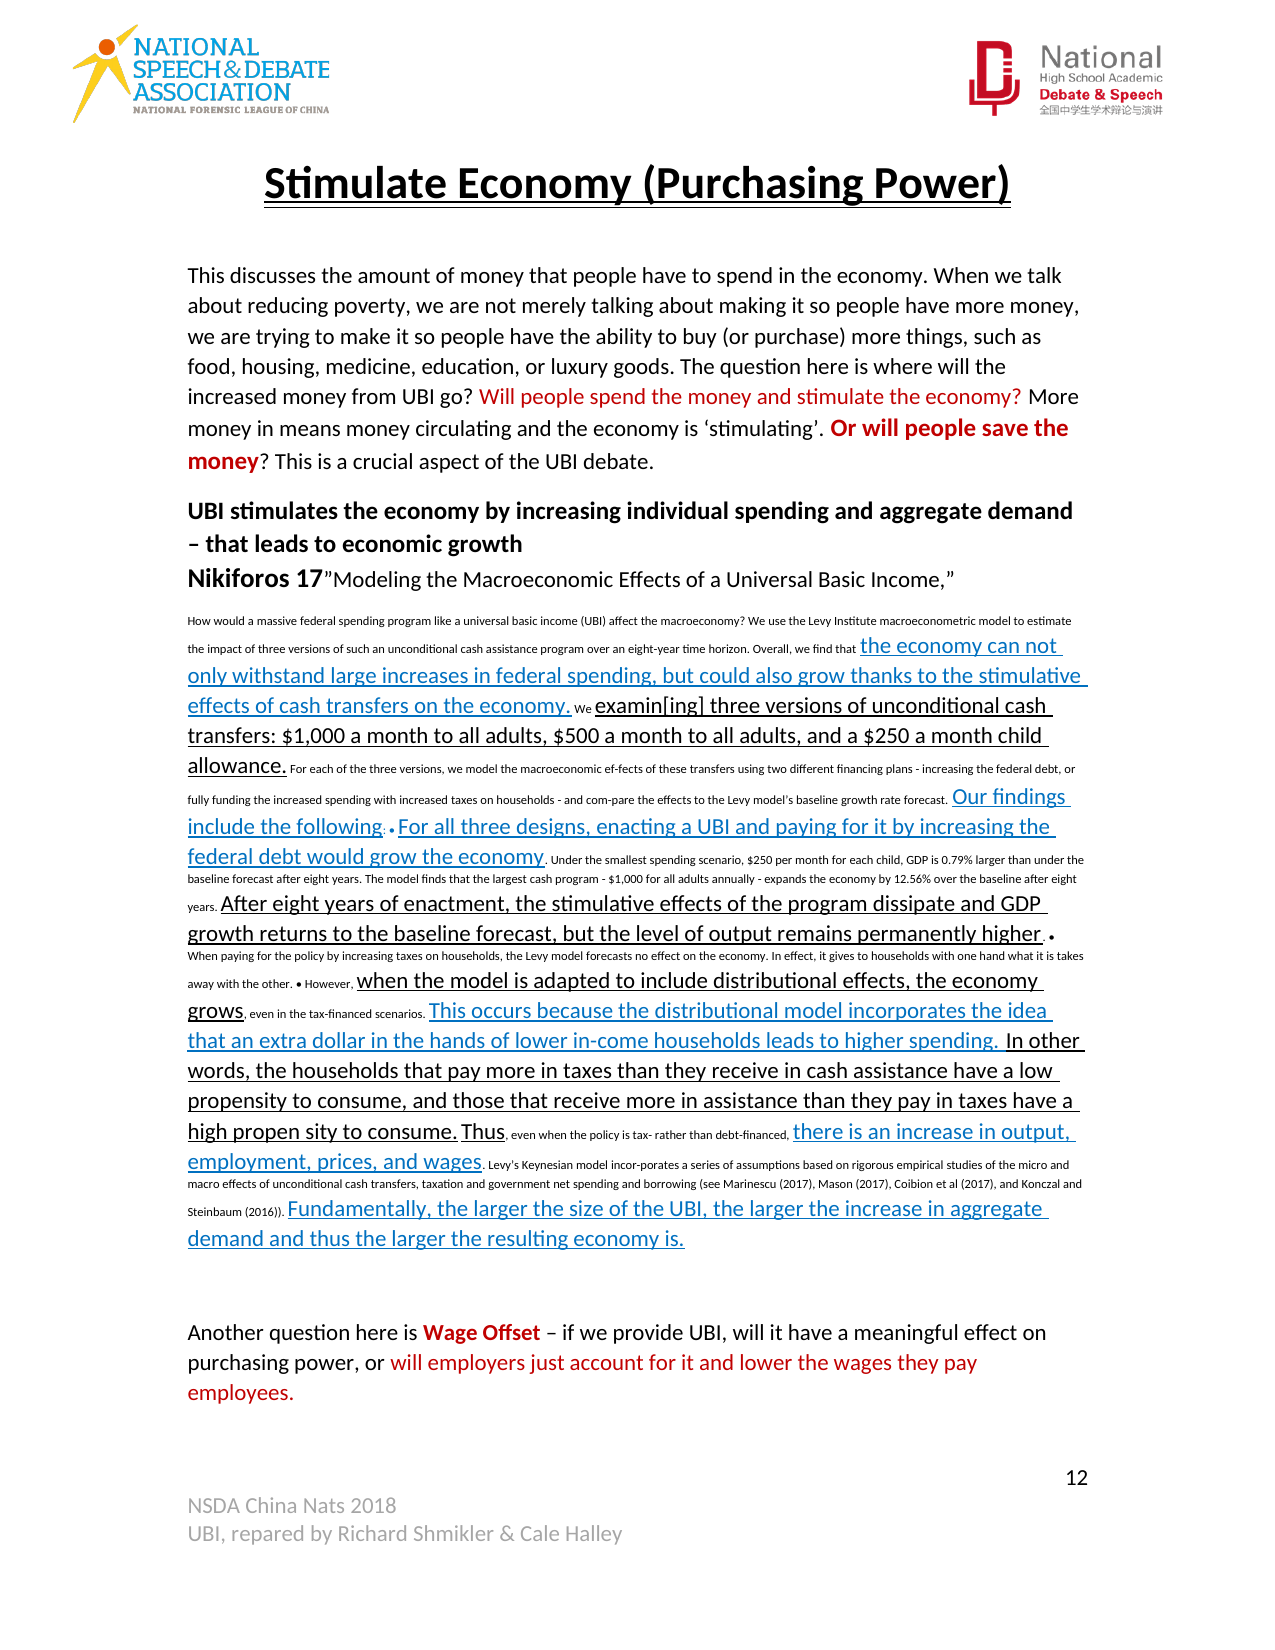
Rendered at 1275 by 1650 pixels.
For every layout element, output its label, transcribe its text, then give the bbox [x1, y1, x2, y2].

subtitle Stimulate Economy (Purchasing Power) [187, 154, 1088, 210]
picture [72, 24, 330, 123]
text Nikiforos 17”Modeling the Macroeconomic Effects of a Universal Basic Income,” [187, 561, 1088, 594]
text This discusses the amount of money that people have to spend in the economy. When we talk about reducing poverty, we are not merely talking about making it so people have more money, we are trying to make it so people have the ability to buy (or purchase) more things, such as food, housing, medicine, education, or luxury goods. The question here is where will the increased money from UBI go? Will people spend the money and stimulate the economy? More money in means money circulating and the economy is ‘stimulating’. Or will people save the money? This is a crucial aspect of the UBI debate. [187, 261, 1088, 476]
picture [959, 27, 1171, 128]
subtitle UBI stimulates the economy by increasing individual spending and aggregate demand – that leads to economic growth [187, 495, 1088, 558]
text How would a massive federal spending program like a universal basic income (UBI) affect the macroeconomy? We use the Levy Institute macroeconometric model to estimate the impact of three versions of such an unconditional cash assistance program over an eight-year time horizon. Overall, we find that the economy can not only withstand large increases in federal spending, but could also grow thanks to the stimulative effects of cash transfers on the economy. We examin[ing] three versions of unconditional cash transfers: $1,000 a month to all adults, $500 a month to all adults, and a $250 a month child allowance. For each of the three versions, we model the macroeconomic ef-fects of these transfers using two different financing plans - increasing the federal debt, or fully funding the increased spending with increased taxes on households - and com-pare the effects to the Levy model’s baseline growth rate forecast. Our findings include the following: • For all three designs, enacting a UBI and paying for it by increasing the federal debt would grow the economy. Under the smallest spending scenario, $250 per month for each child, GDP is 0.79% larger than under the baseline forecast after eight years. The model finds that the largest cash program - $1,000 for all adults annually - expands the economy by 12.56% over the baseline after eight years. After eight years of enactment, the stimulative effects of the program dissipate and GDP growth returns to the baseline forecast, but the level of output remains permanently higher. • When paying for the policy by increasing taxes on households, the Levy model forecasts no effect on the economy. In effect, it gives to households with one hand what it is takes away with the other. • However, when the model is adapted to include distributional effects, the economy grows, even in the tax-financed scenarios. This occurs because the distributional model incorporates the idea that an extra dollar in the hands of lower in-come households leads to higher spending. In other words, the households that pay more in taxes than they receive in cash assistance have a low propensity to consume, and those that receive more in assistance than they pay in taxes have a high propen sity to consume. Thus, even when the policy is tax- rather than debt-financed, there is an increase in output, employment, prices, and wages. Levy’s Keynesian model incor-porates a series of assumptions based on rigorous empirical studies of the micro and macro effects of unconditional cash transfers, taxation and government net spending and borrowing (see Marinescu (2017), Mason (2017), Coibion et al (2017), and Konczal and Steinbaum (2016)). Fundamentally, the larger the size of the UBI, the larger the increase in aggregate demand and thus the larger the resulting economy is. [187, 686, 1088, 1252]
text Another question here is Wage Offset – if we provide UBI, will it have a meaningful effect on purchasing power, or will employers just account for it and lower the wages they pay employees. [187, 1318, 1088, 1406]
